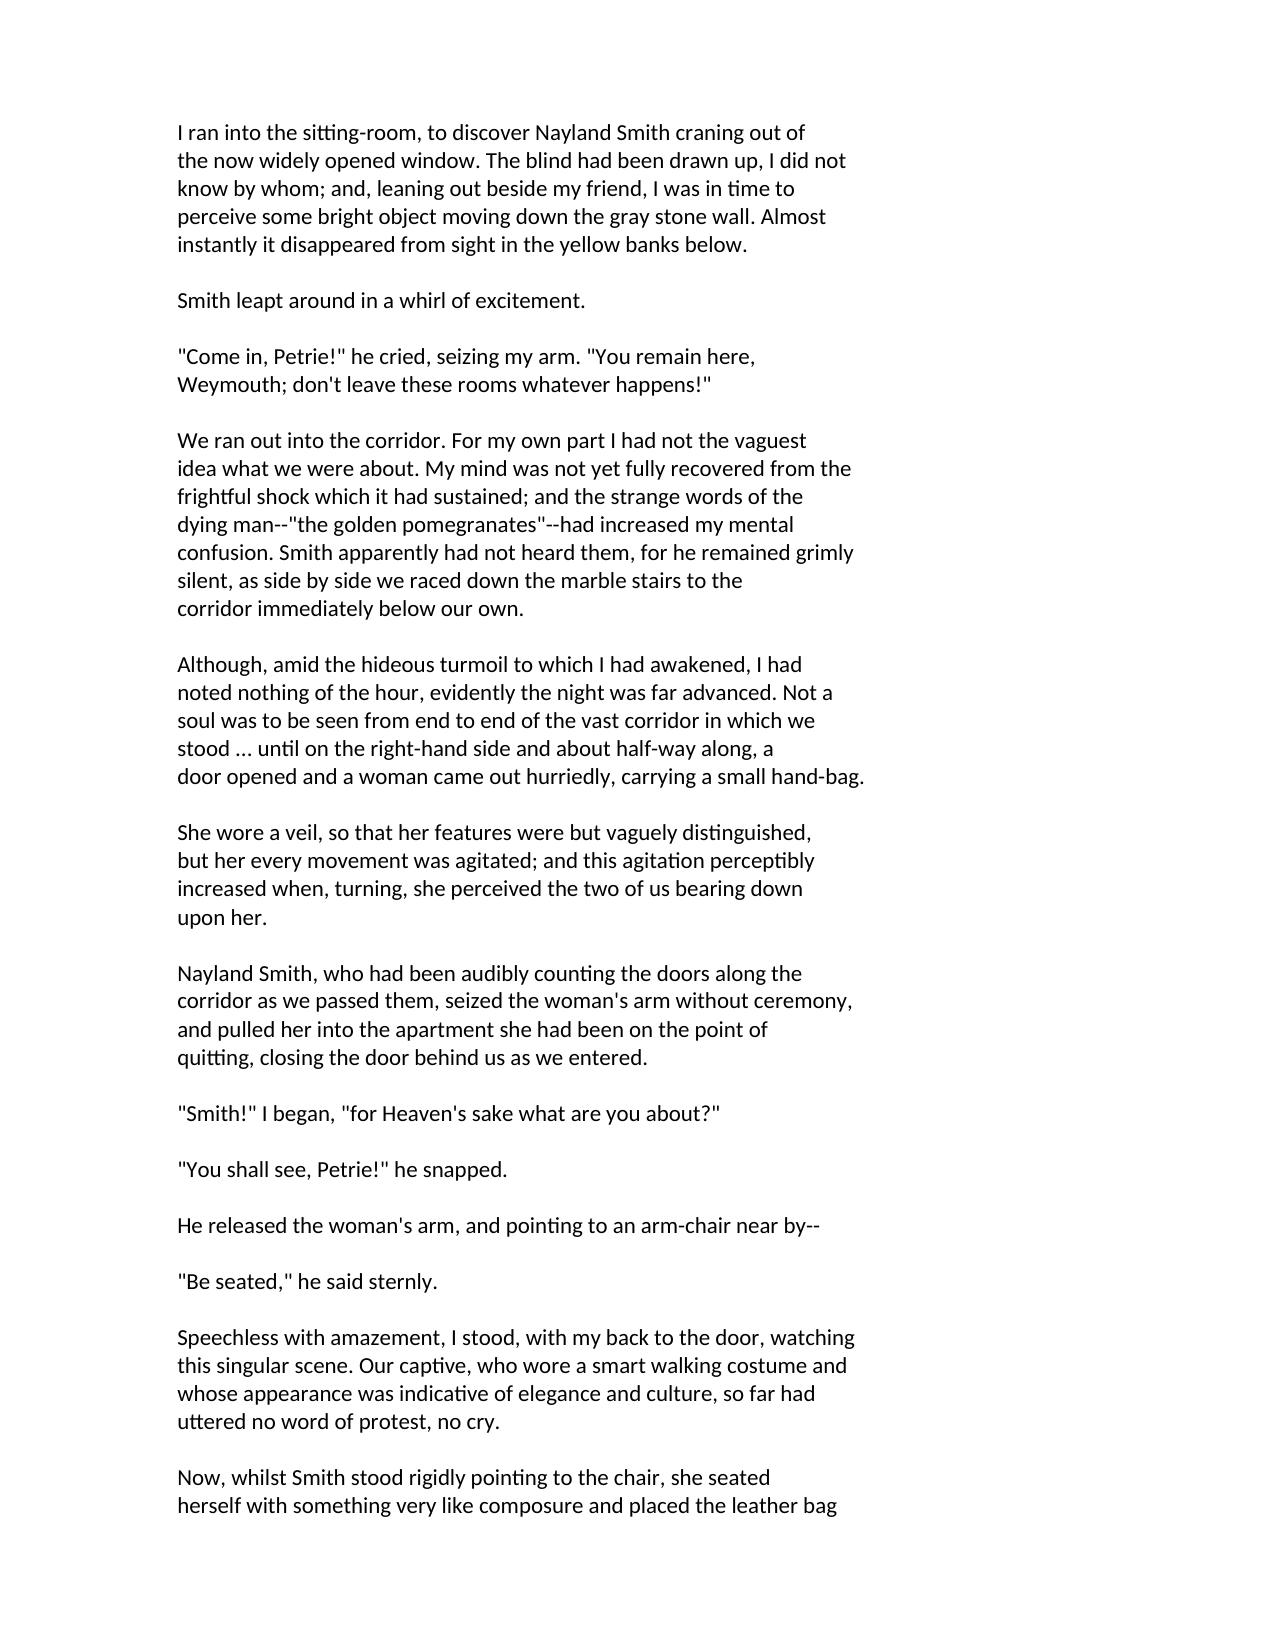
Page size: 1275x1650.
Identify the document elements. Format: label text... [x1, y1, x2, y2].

text know by whom; and, leaning out beside my friend, I was in time to [177, 174, 1186, 202]
text He released the woman's arm, and pointing to an arm-chair near by-- [177, 1211, 1186, 1239]
text uttered no word of protest, no cry. [177, 1407, 1186, 1435]
text but her every movement was agitated; and this agitation perceptibly [177, 847, 1186, 874]
text confusion. Smith apparently had not heard them, for he remained grimly [177, 538, 1186, 566]
text this singular scene. Our captive, who wore a smart walking costume and [177, 1351, 1186, 1379]
text noted nothing of the hour, evidently the night was far advanced. Not a [177, 678, 1186, 706]
text "Be seated," he said sternly. [177, 1267, 1186, 1295]
text Now, whilst Smith stood rigidly pointing to the chair, she seated [177, 1463, 1186, 1491]
text Nayland Smith, who had been audibly counting the doors along the [177, 959, 1186, 987]
text herself with something very like composure and placed the leather bag [177, 1491, 1186, 1519]
text perceive some bright object moving down the gray stone wall. Almost [177, 202, 1186, 230]
text Speechless with amazement, I stood, with my back to the door, watching [177, 1323, 1186, 1351]
text We ran out into the corridor. For my own part I had not the vaguest [177, 426, 1186, 454]
text silent, as side by side we raced down the marble stairs to the [177, 566, 1186, 594]
text door opened and a woman came out hurriedly, carrying a small hand-bag. [177, 762, 1186, 791]
text soul was to be seen from end to end of the vast corridor in which we [177, 706, 1186, 734]
text corridor as we passed them, seized the woman's arm without ceremony, [177, 987, 1186, 1015]
text whose appearance was indicative of elegance and culture, so far had [177, 1379, 1186, 1407]
text instantly it disappeared from sight in the yellow banks below. [177, 230, 1186, 258]
text stood ... until on the right-hand side and about half-way along, a [177, 734, 1186, 762]
text upon her. [177, 903, 1186, 931]
text idea what we were about. My mind was not yet fully recovered from the [177, 454, 1186, 482]
text dying man--"the golden pomegranates"--had increased my mental [177, 510, 1186, 538]
text corridor immediately below our own. [177, 594, 1186, 622]
text Smith leapt around in a whirl of excitement. [177, 286, 1186, 314]
text quitting, closing the door behind us as we entered. [177, 1043, 1186, 1071]
text I ran into the sitting-room, to discover Nayland Smith craning out of [177, 118, 1186, 146]
text frightful shock which it had sustained; and the strange words of the [177, 482, 1186, 510]
text Although, amid the hideous turmoil to which I had awakened, I had [177, 650, 1186, 678]
text increased when, turning, she perceived the two of us bearing down [177, 874, 1186, 903]
text Weymouth; don't leave these rooms whatever happens!" [177, 370, 1186, 398]
text "Smith!" I began, "for Heaven's sake what are you about?" [177, 1099, 1186, 1127]
text "You shall see, Petrie!" he snapped. [177, 1155, 1186, 1183]
text and pulled her into the apartment she had been on the point of [177, 1015, 1186, 1043]
text "Come in, Petrie!" he cried, seizing my arm. "You remain here, [177, 342, 1186, 370]
text the now widely opened window. The blind had been drawn up, I did not [177, 146, 1186, 174]
text She wore a veil, so that her features were but vaguely distinguished, [177, 818, 1186, 847]
